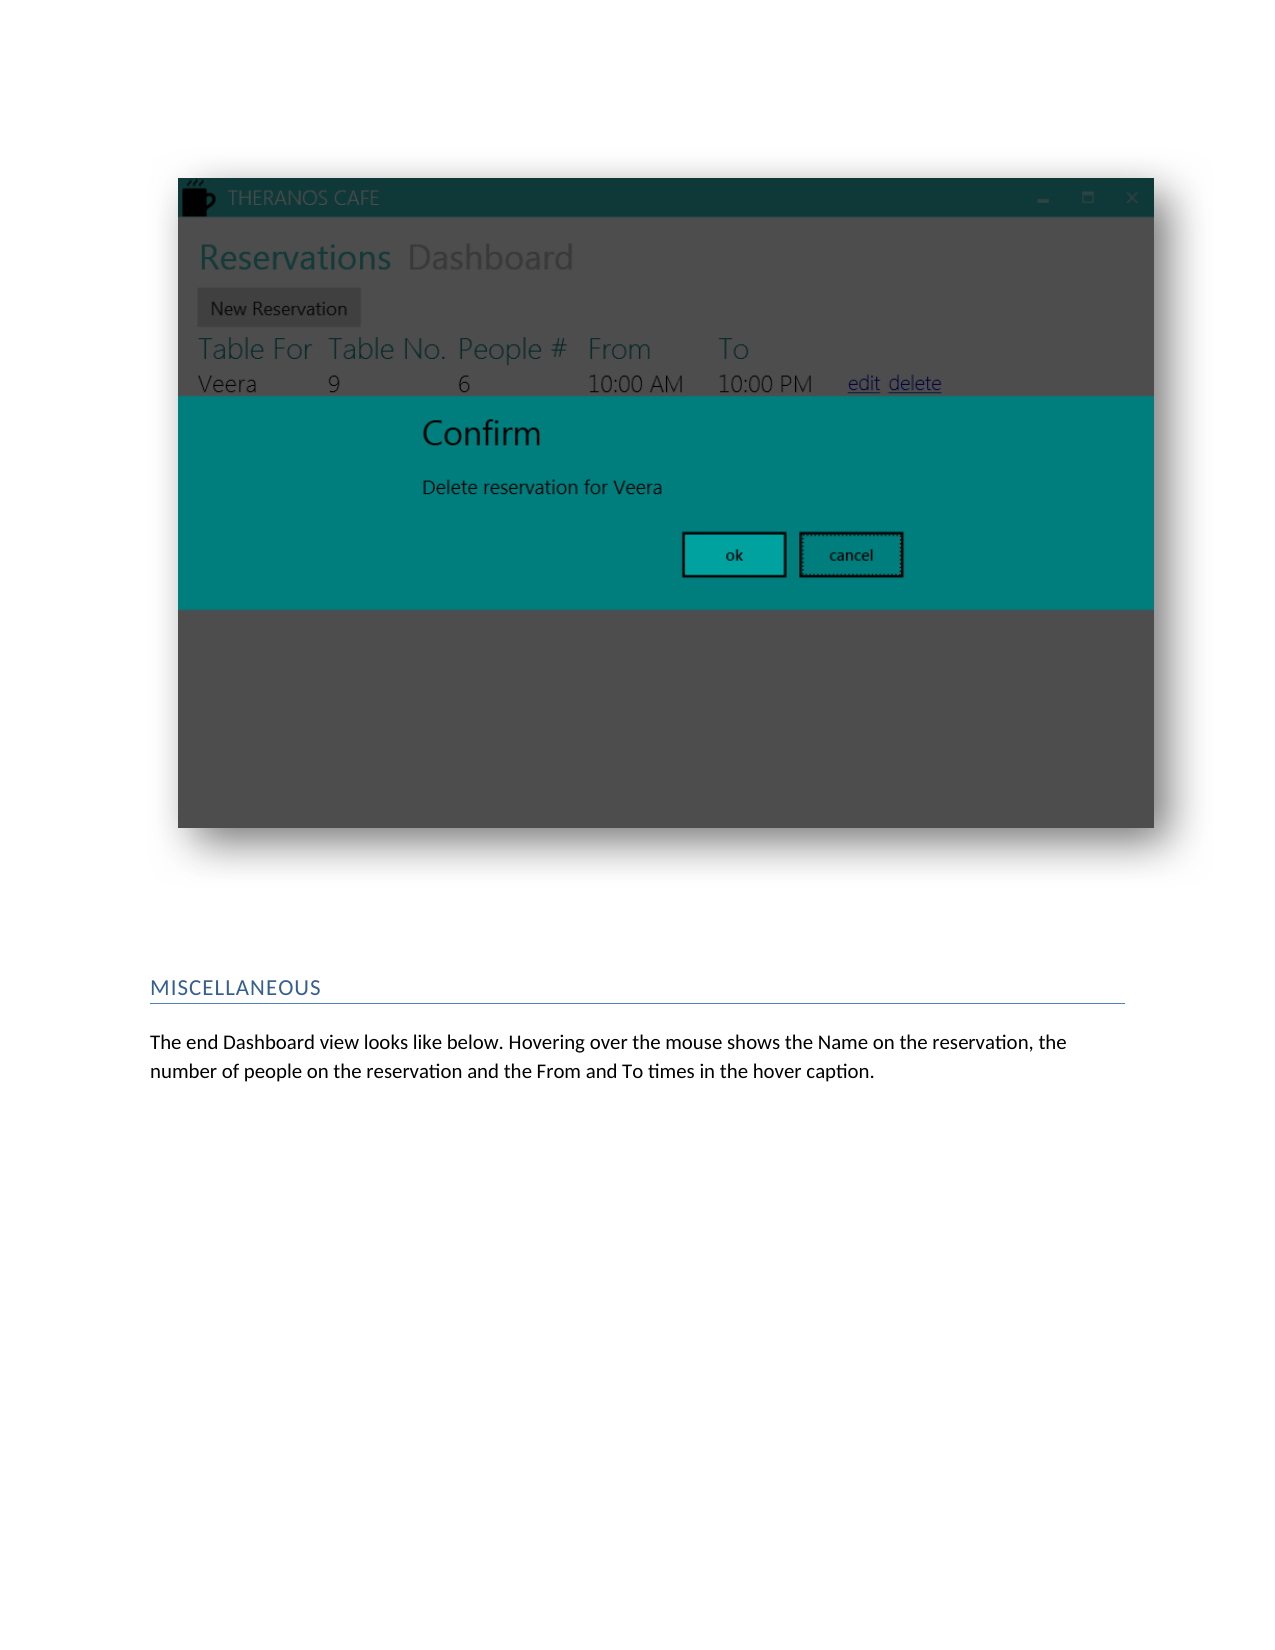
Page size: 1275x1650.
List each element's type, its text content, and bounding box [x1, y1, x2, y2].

text The end Dashboard view looks like below. Hovering over the mouse shows the Name on the reservation, the number of people on the reservation and the From and To times in the hover caption. [150, 1029, 1125, 1084]
subtitle Miscellaneous [150, 973, 1125, 1003]
picture [178, 178, 1154, 828]
